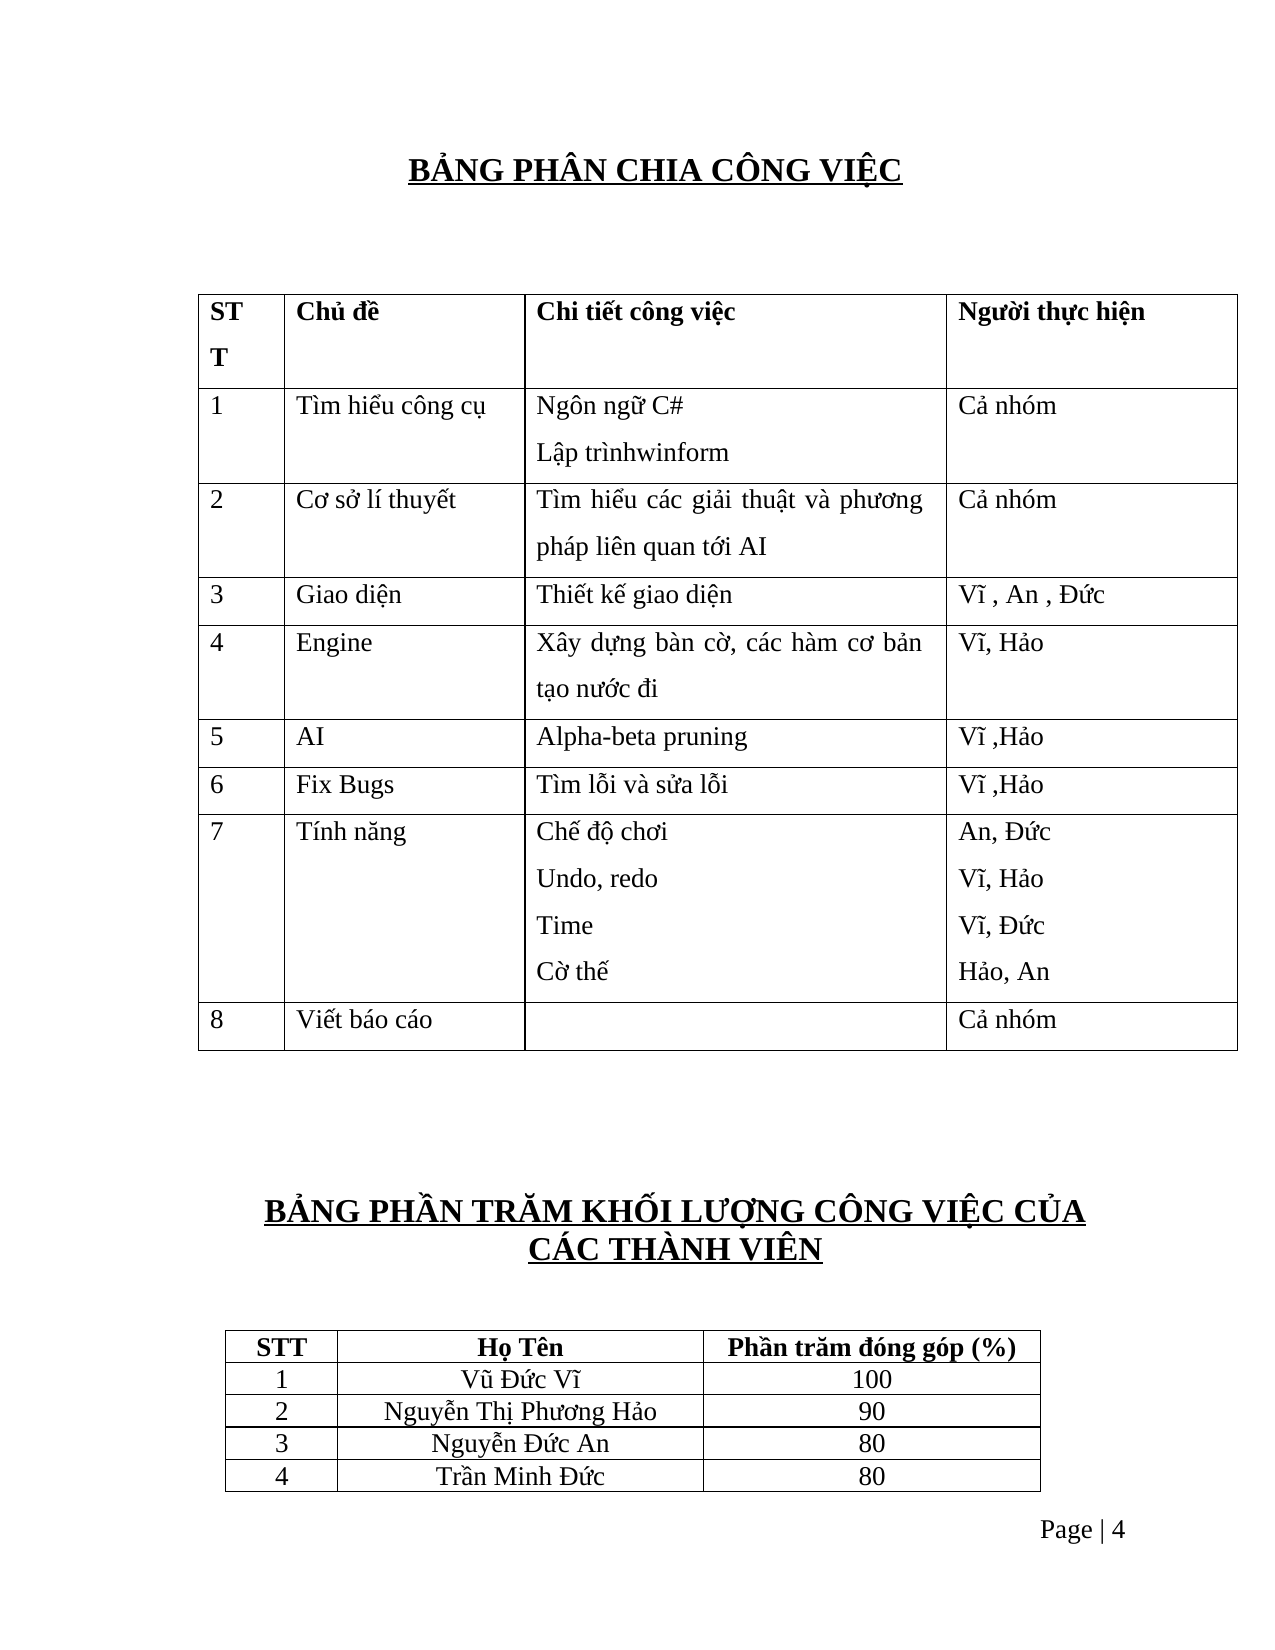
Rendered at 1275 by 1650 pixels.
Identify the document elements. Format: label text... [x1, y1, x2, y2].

table_cell Cơ sở lí thuyết [285, 484, 524, 577]
table_cell 5 [199, 720, 284, 767]
table_cell 4 [199, 626, 284, 719]
table_cell [526, 1003, 946, 1050]
table_cell Nguyễn Thị Phương Hảo [338, 1395, 703, 1426]
table_cell Engine [285, 626, 524, 719]
table_cell Vĩ, Hảo [947, 626, 1237, 719]
text BẢNG PHẦN TRĂM KHỐI LƯỢNG CÔNG VIỆC CỦA CÁC THÀNH VIÊN [225, 1191, 1125, 1268]
table_cell 80 [704, 1428, 1040, 1459]
table_header STT [226, 1331, 337, 1362]
table_cell Tính năng [285, 815, 524, 1002]
table_header Chủ đề [285, 295, 524, 388]
table_cell Alpha-beta pruning [526, 720, 946, 767]
table_cell 6 [199, 768, 284, 814]
table_cell 3 [199, 578, 284, 624]
table_header STT [199, 295, 284, 388]
table_cell Ngôn ngữ C# Lập trìnhwinform [526, 389, 946, 482]
table_cell Thiết kế giao diện [526, 578, 946, 624]
table_cell Tìm hiểu các giải thuật và phương pháp liên quan tới AI [526, 484, 946, 577]
table_cell 7 [199, 815, 284, 1002]
table_cell Tìm hiểu công cụ [285, 389, 524, 482]
table_cell Viết báo cáo [285, 1003, 524, 1050]
table_cell Xây dựng bàn cờ, các hàm cơ bản tạo nước đi [526, 626, 946, 719]
table_header Người thực hiện [947, 295, 1237, 388]
table_cell Fix Bugs [285, 768, 524, 814]
table_cell 2 [226, 1395, 337, 1426]
table_header Phần trăm đóng góp (%) [704, 1331, 1040, 1362]
table_cell 4 [226, 1460, 337, 1491]
table_cell Cả nhóm [947, 1003, 1237, 1050]
table_cell 3 [226, 1428, 337, 1459]
table_header Chi tiết công việc [526, 295, 946, 388]
table_header Họ Tên [338, 1331, 703, 1362]
table_cell 90 [704, 1395, 1040, 1426]
table_cell Cả nhóm [947, 484, 1237, 577]
table_cell Chế độ chơi Undo, redo Time Cờ thế [526, 815, 946, 1002]
table_cell Tìm lỗi và sửa lỗi [526, 768, 946, 814]
table_cell Vĩ , An , Đức [947, 578, 1237, 624]
table_cell 100 [704, 1363, 1040, 1394]
table_cell Vĩ ,Hảo [947, 720, 1237, 767]
table_cell An, Đức Vĩ, Hảo Vĩ, Đức Hảo, An [947, 815, 1237, 1002]
table_cell Vũ Đức Vĩ [338, 1363, 703, 1394]
table_cell 8 [199, 1003, 284, 1050]
text BẢNG PHÂN CHIA CÔNG VIỆC [198, 150, 1112, 188]
table_cell Cả nhóm [947, 389, 1237, 482]
table_cell Giao diện [285, 578, 524, 624]
table_cell 1 [226, 1363, 337, 1394]
table_cell Trần Minh Đức [338, 1460, 703, 1491]
table_cell AI [285, 720, 524, 767]
table_cell 80 [704, 1460, 1040, 1491]
table_cell 1 [199, 389, 284, 482]
table_cell Vĩ ,Hảo [947, 768, 1237, 814]
table_cell Nguyễn Đức An [338, 1428, 703, 1459]
table_cell 2 [199, 484, 284, 577]
